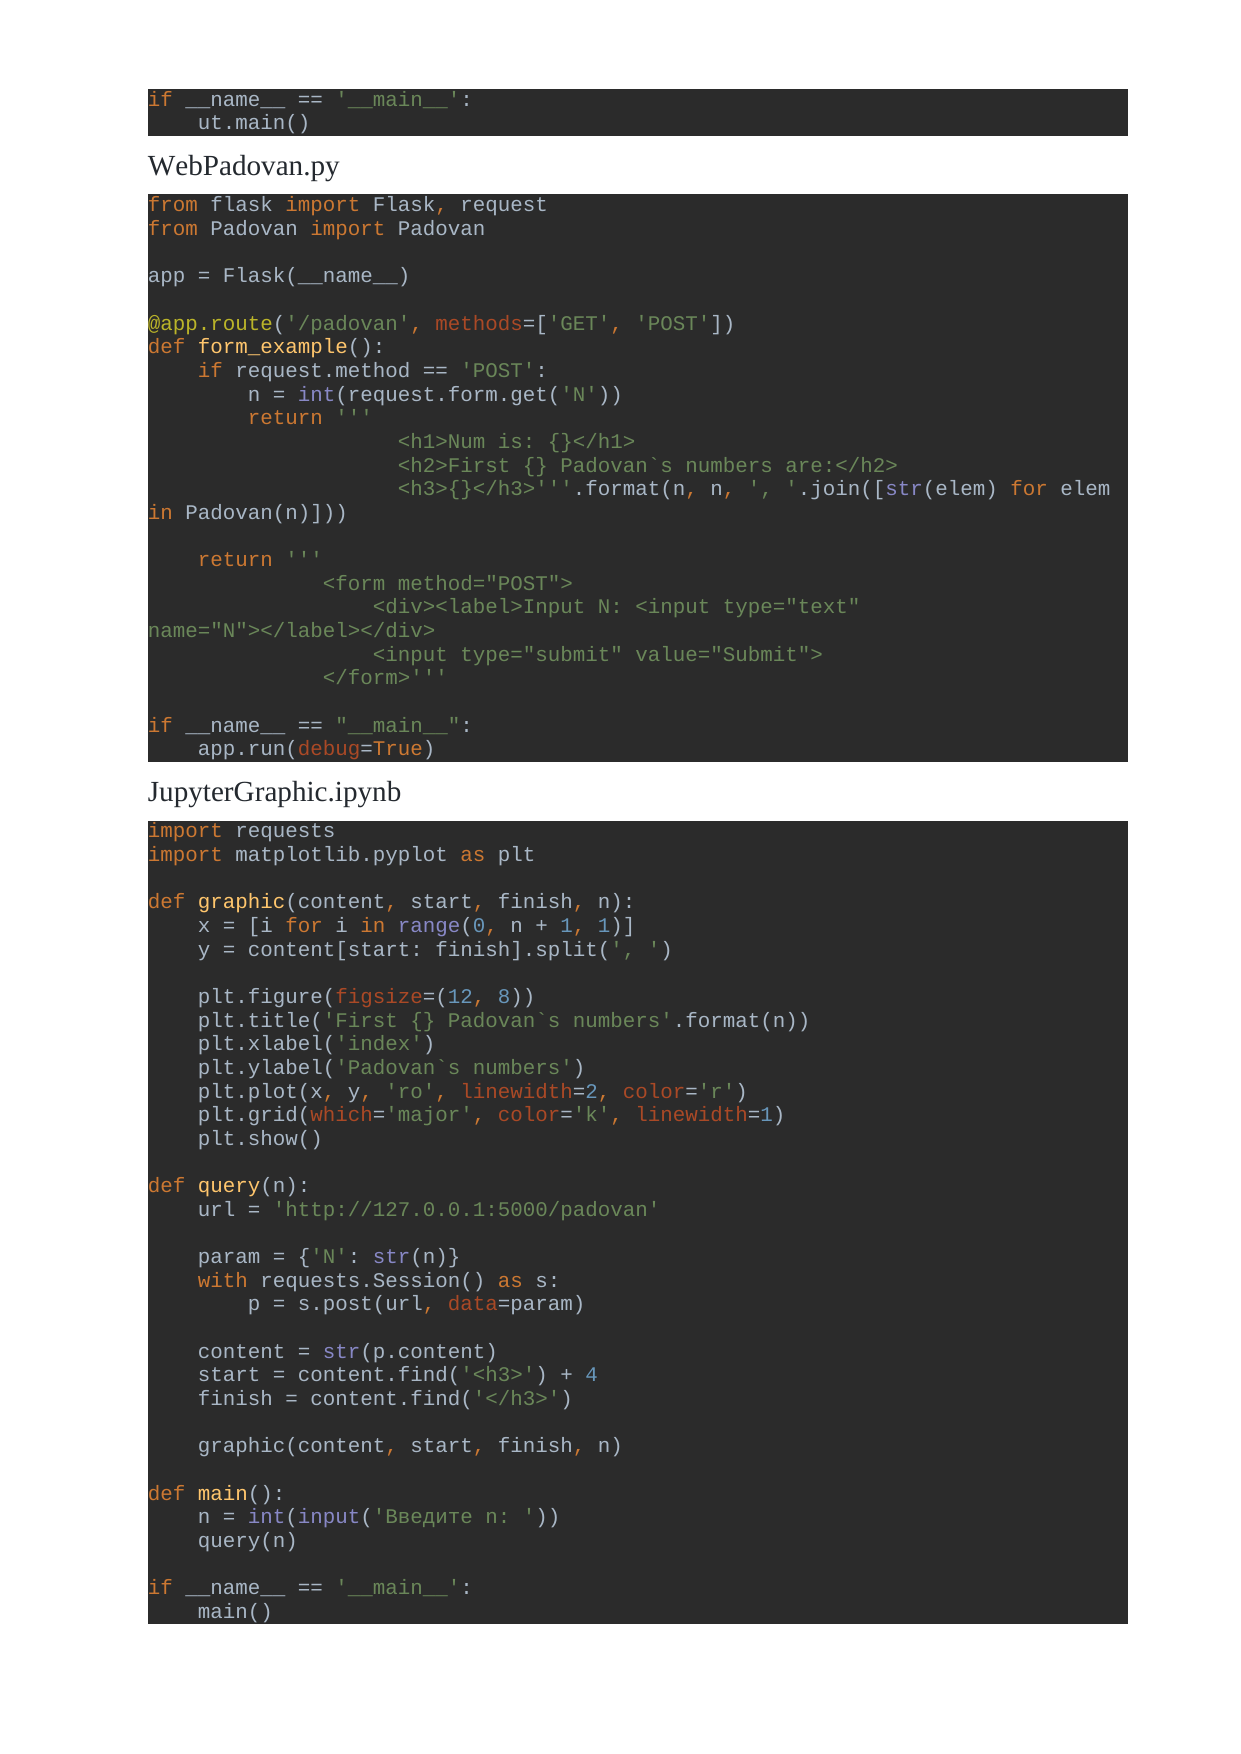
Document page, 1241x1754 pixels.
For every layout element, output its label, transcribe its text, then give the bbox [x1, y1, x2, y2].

text from flask import Flask, request from Padovan import Padovan app = Flask(__name__) @app.route('/padovan', methods=['GET', 'POST']) def form_example(): if request.method == 'POST': n = int(request.form.get('N')) return ''' <h1>Num is: {}</h1> <h2>First {} Padovan`s numbers are:</h2> <h3>{}</h3>'''.format(n, n, ', '.join([str(elem) for elem in Padovan(n)])) return ''' <form method="POST"> <div><label>Input N: <input type="text" name="N"></label></div> <input type="submit" value="Submit"> </form>''' if __name__ == "__main__": app.run(debug=True) [148, 194, 1128, 762]
text JupyterGraphic.ipynb [148, 774, 1128, 808]
text import requests import matplotlib.pyplot as plt def graphic(content, start, finish, n): x = [i for i in range(0, n + 1, 1)] y = content[start: finish].split(', ') plt.figure(figsize=(12, 8)) plt.title('First {} Padovan`s numbers'.format(n)) plt.xlabel('index') plt.ylabel('Padovan`s numbers') plt.plot(x, y, 'ro', linewidth=2, color='r') plt.grid(which='major', color='k', linewidth=1) plt.show() def query(n): url = 'http://127.0.0.1:5000/padovan' param = {'N': str(n)} with requests.Session() as s: p = s.post(url, data=param) content = str(p.content) start = content.find('<h3>') + 4 finish = content.find('</h3>') graphic(content, start, finish, n) def main(): n = int(input('Введите n: ')) query(n) if __name__ == '__main__': main() [148, 821, 1128, 1624]
text WebPadovan.py [148, 148, 1128, 182]
